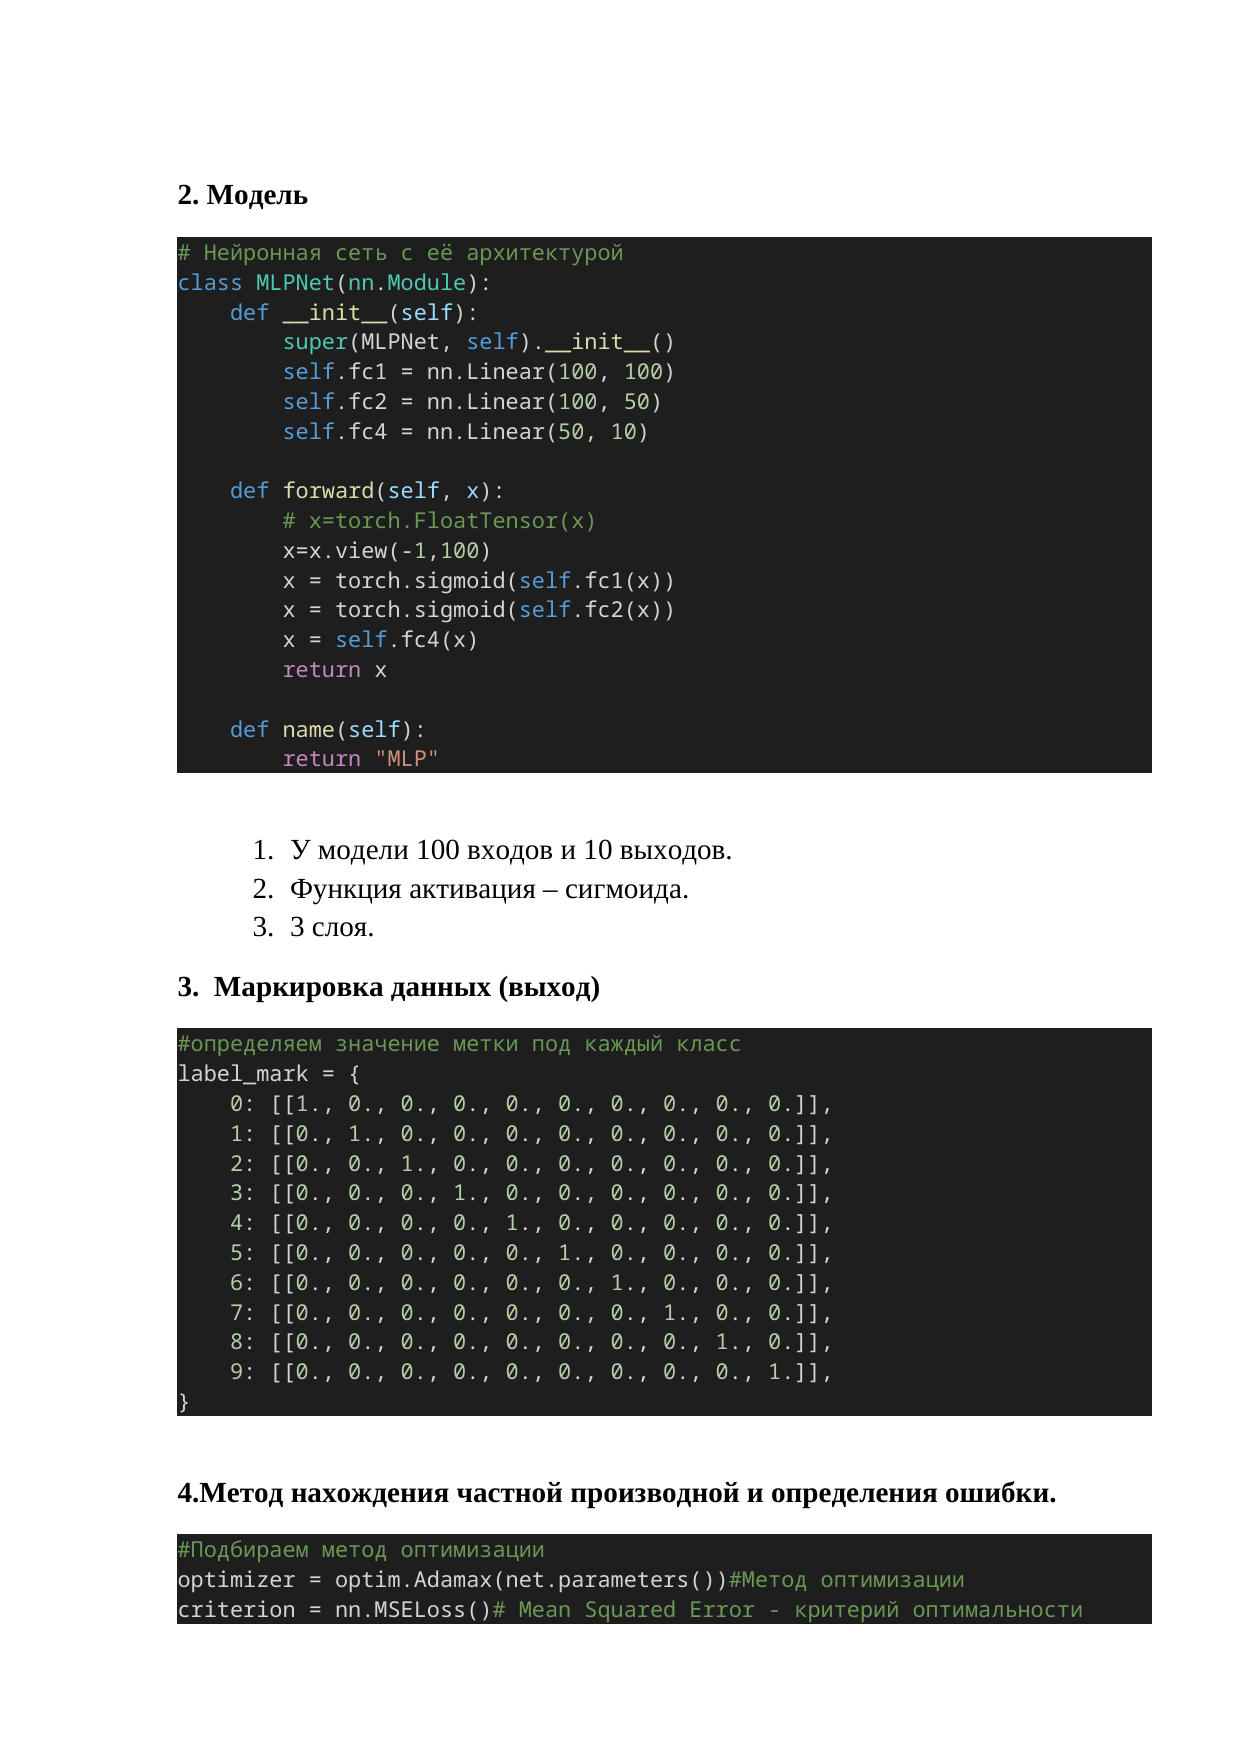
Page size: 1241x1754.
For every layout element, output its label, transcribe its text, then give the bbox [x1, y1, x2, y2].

text #определяем значение метки под каждый класс [177, 1028, 1152, 1058]
text 1: [[0., 1., 0., 0., 0., 0., 0., 0., 0., 0.]], [177, 1118, 1152, 1147]
text 0: [[1., 0., 0., 0., 0., 0., 0., 0., 0., 0.]], [177, 1088, 1152, 1118]
text # x=torch.FloatTensor(x) [177, 505, 1152, 535]
list 3 слоя. [252, 909, 1152, 943]
text x = torch.sigmoid(self.fc1(x)) [177, 564, 1152, 594]
text def forward(self, x): [177, 475, 1152, 505]
text 2. Модель [177, 177, 1152, 211]
text optimizer = optim.Adamax(net.parameters())#Метод оптимизации [177, 1564, 1152, 1594]
text 5: [[0., 0., 0., 0., 0., 1., 0., 0., 0., 0.]], [177, 1237, 1152, 1267]
text self.fc2 = nn.Linear(100, 50) [177, 386, 1152, 416]
text # Нейронная сеть с её архитектурой [177, 237, 1152, 267]
text self.fc4 = nn.Linear(50, 10) [177, 416, 1152, 445]
text return "MLP" [177, 743, 1152, 773]
text 4: [[0., 0., 0., 0., 1., 0., 0., 0., 0., 0.]], [177, 1207, 1152, 1237]
text 2: [[0., 0., 1., 0., 0., 0., 0., 0., 0., 0.]], [177, 1147, 1152, 1177]
text label_mark = { [177, 1058, 1152, 1088]
text 7: [[0., 0., 0., 0., 0., 0., 0., 1., 0., 0.]], [177, 1296, 1152, 1326]
text x = self.fc4(x) [177, 624, 1152, 654]
text } [177, 1386, 1152, 1416]
text x = torch.sigmoid(self.fc2(x)) [177, 594, 1152, 624]
text def name(self): [177, 713, 1152, 743]
text #Подбираем метод оптимизации [177, 1534, 1152, 1564]
text 4.Метод нахождения частной производной и определения ошибки. [177, 1475, 1152, 1508]
list У модели 100 входов и 10 выходов. [252, 832, 1152, 866]
text x=x.view(-1,100) [177, 535, 1152, 564]
text super(MLPNet, self).__init__() [177, 326, 1152, 356]
text self.fc1 = nn.Linear(100, 100) [177, 356, 1152, 386]
text return x [177, 654, 1152, 684]
text criterion = nn.MSELoss()# Mean Squared Error - критерий оптимальности [177, 1594, 1152, 1624]
text def __init__(self): [177, 296, 1152, 326]
text 8: [[0., 0., 0., 0., 0., 0., 0., 0., 1., 0.]], [177, 1326, 1152, 1356]
text 9: [[0., 0., 0., 0., 0., 0., 0., 0., 0., 1.]], [177, 1356, 1152, 1386]
text class MLPNet(nn.Module): [177, 267, 1152, 296]
list Функция активация – сигмоида. [252, 871, 1152, 904]
text 6: [[0., 0., 0., 0., 0., 0., 1., 0., 0., 0.]], [177, 1267, 1152, 1296]
text 3. Маркировка данных (выход) [177, 969, 1152, 1002]
text 3: [[0., 0., 0., 1., 0., 0., 0., 0., 0., 0.]], [177, 1177, 1152, 1207]
